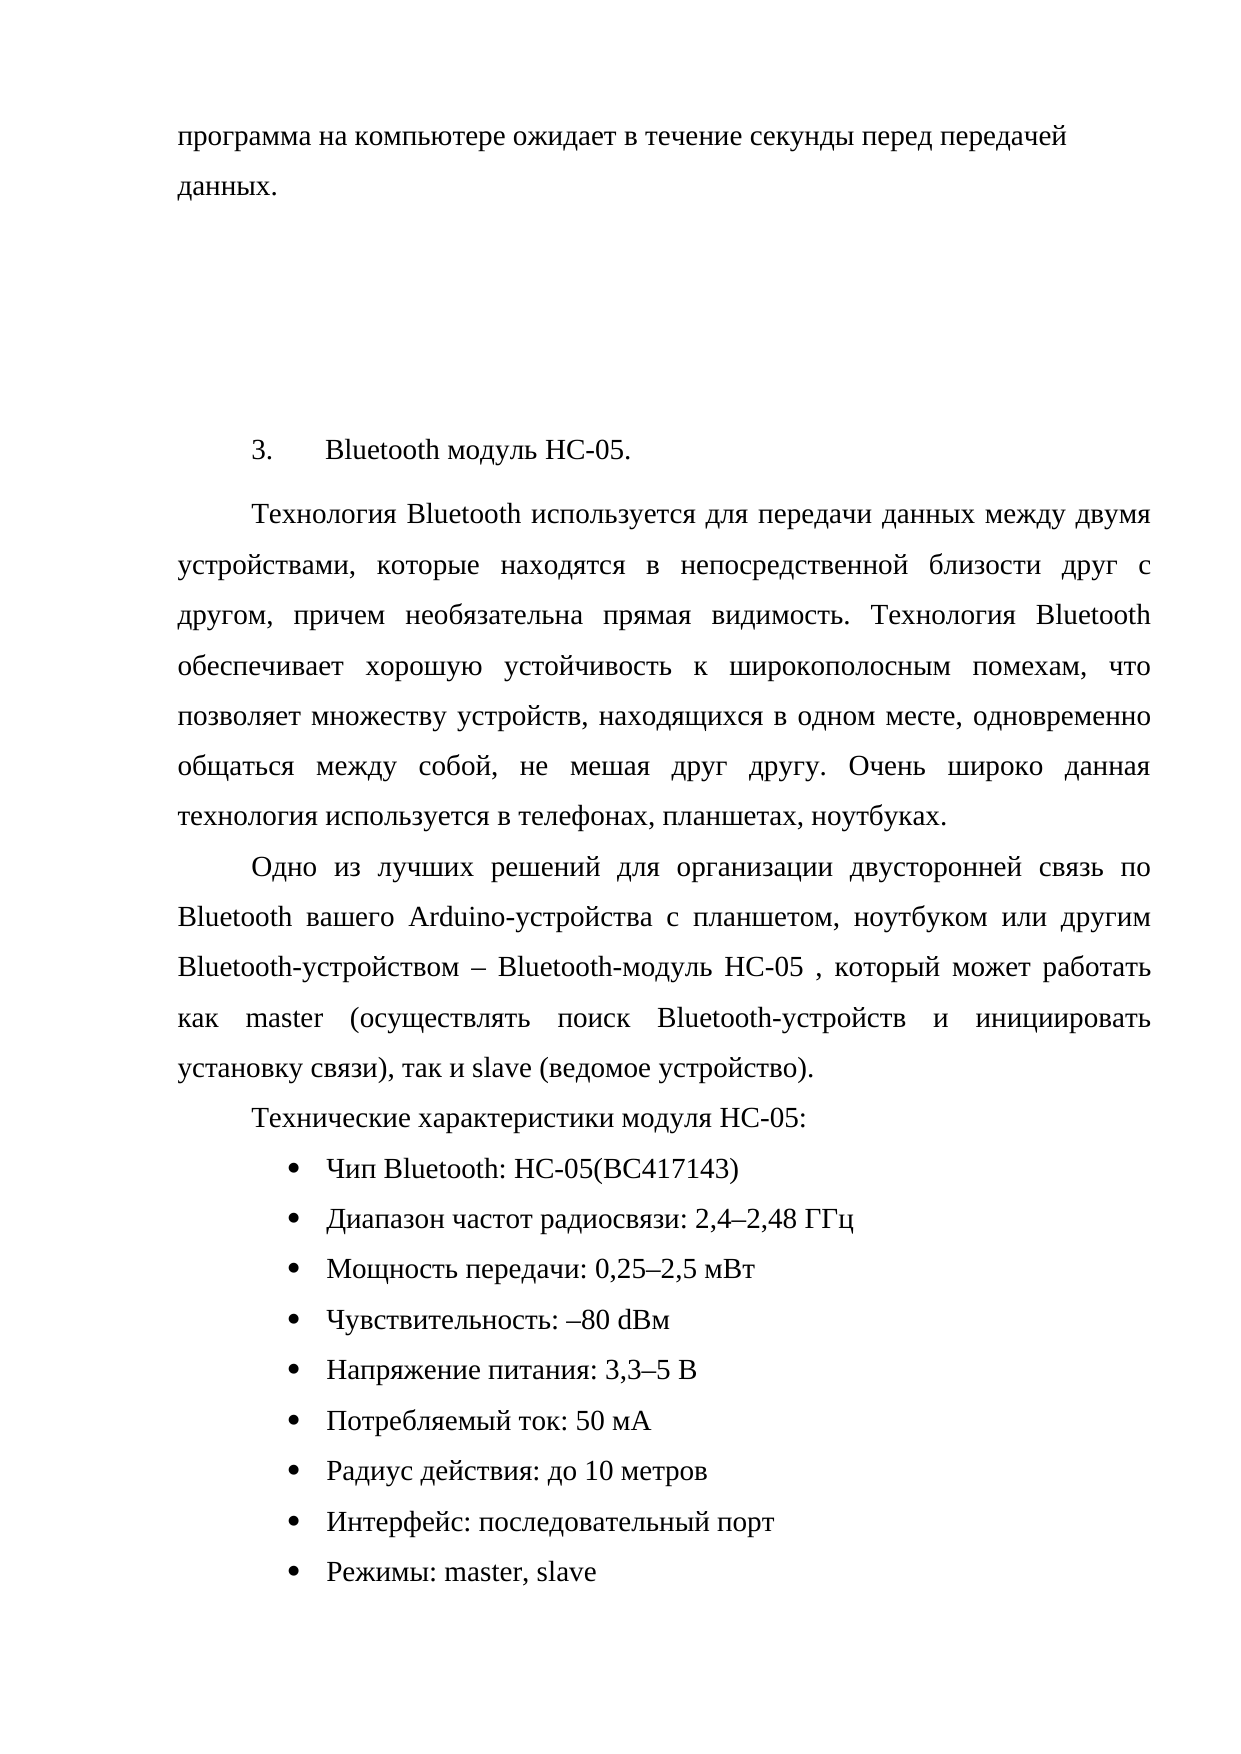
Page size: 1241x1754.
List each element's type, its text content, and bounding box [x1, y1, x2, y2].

text Одно из лучших решений для организации двусторонней связь по Bluetooth вашего Arduino-устройства с планшетом, ноутбуком или другим Bluetooth-устройством – Bluetooth-модуль HC-05 , который может работать как master (осуществлять поиск Bluetooth-устройств и инициировать установку связи), так и slave (ведомое устройство). [177, 849, 1152, 1084]
list Чип Bluetooth: HC-05(BC417143) [288, 1151, 1152, 1184]
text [177, 118, 1152, 202]
list Bluetooth модуль HC-05. [251, 432, 1152, 465]
list Режимы: master, slave [288, 1554, 1152, 1588]
list Мощность передачи: 0,25–2,5 мВт [288, 1252, 1152, 1285]
text Технология Bluetooth используется для передачи данных между двумя устройствами, которые находятся в непосредственной близости друг с другом, причем необязательна прямая видимость. Технология Bluetooth обеспечивает хорошую устойчивость к широкополосным помехам, что позволяет множеству устройств, находящихся в одном месте, одновременно общаться между собой, не мешая друг другу. Очень широко данная технология используется в телефонах, планшетах, ноутбуках. [177, 497, 1152, 832]
list Чувствительность: –80 dBм [288, 1302, 1152, 1336]
text Технические характеристики модуля HC-05: [177, 1100, 1152, 1134]
list Радиус действия: до 10 метров [288, 1453, 1152, 1487]
list Диапазон частот радиосвязи: 2,4–2,48 ГГц [288, 1201, 1152, 1235]
list Потребляемый ток: 50 мА [288, 1403, 1152, 1436]
list Напряжение питания: 3,3–5 В [288, 1352, 1152, 1386]
list Интерфейс: последовательный порт [288, 1504, 1152, 1537]
